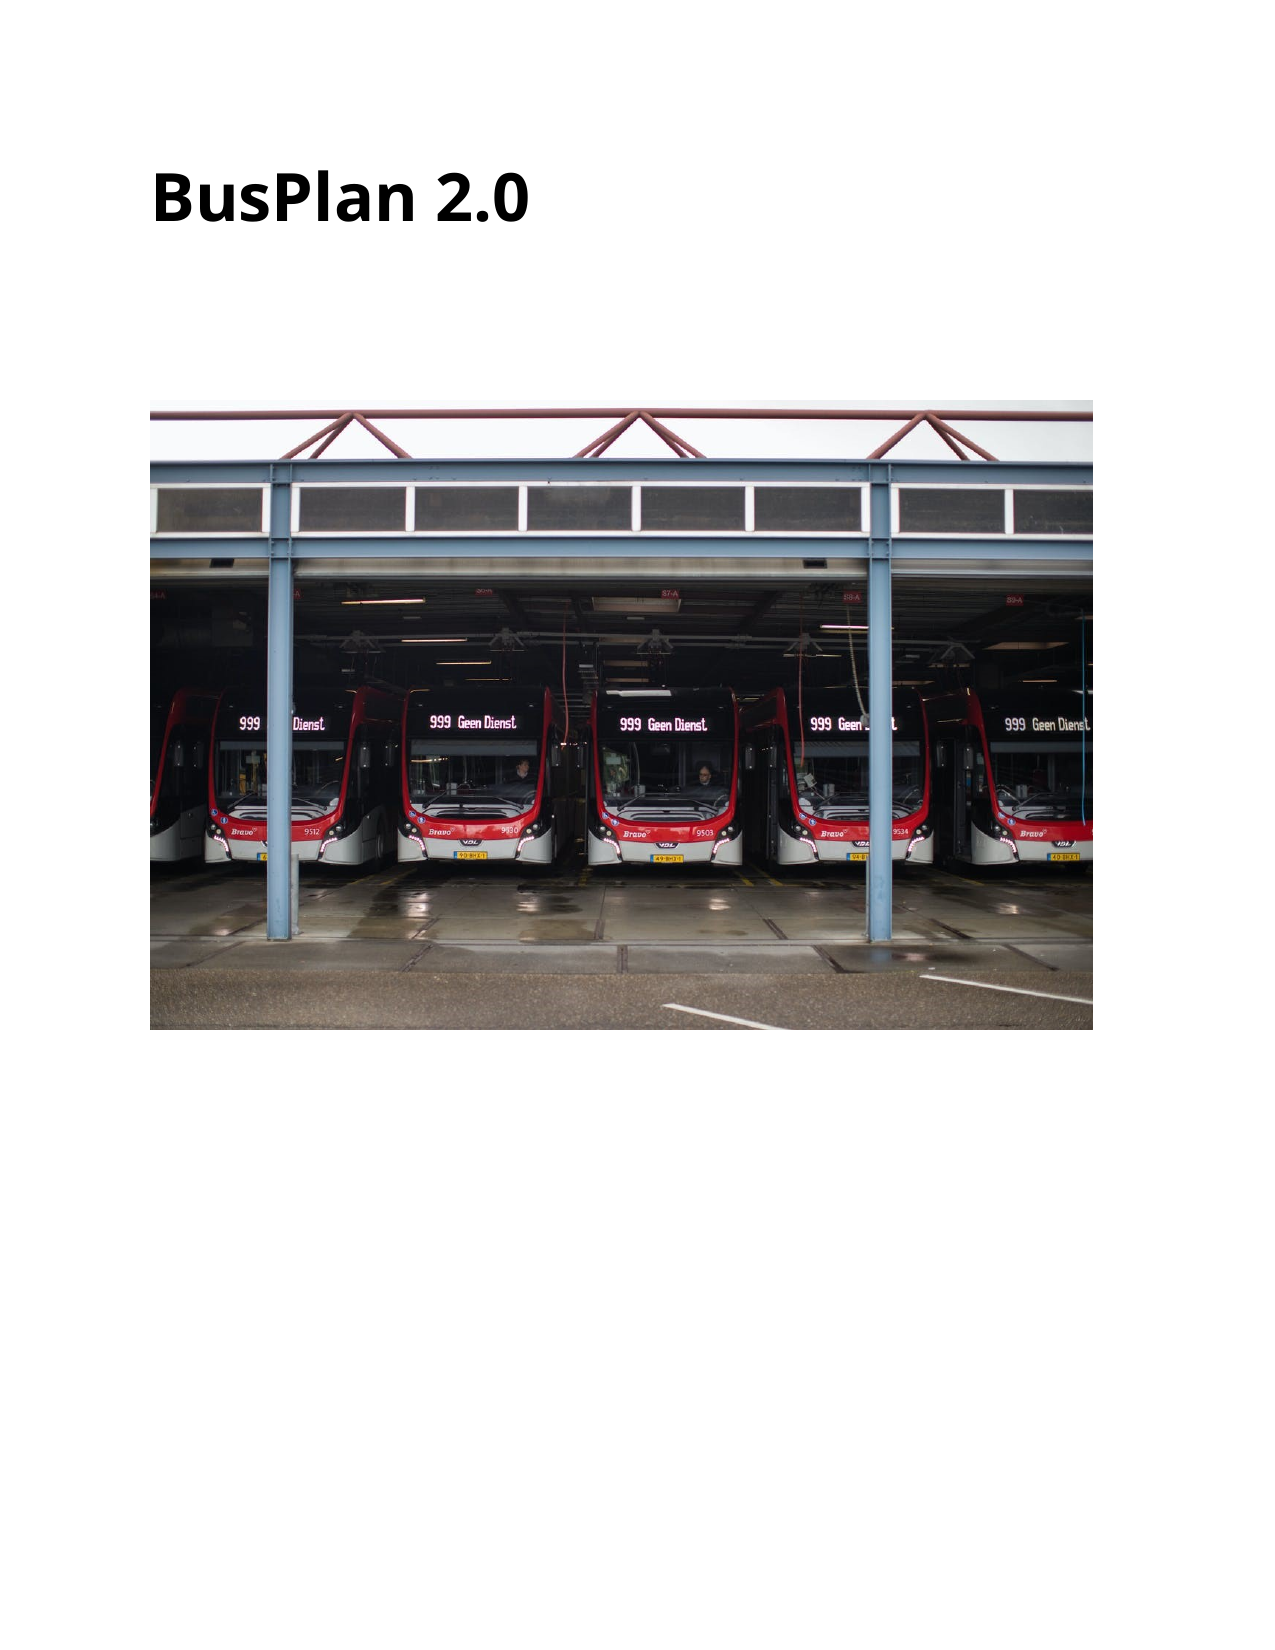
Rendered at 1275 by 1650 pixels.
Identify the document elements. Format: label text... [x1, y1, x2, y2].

text BusPlan 2.0 [150, 150, 1125, 241]
picture [150, 400, 1093, 1030]
